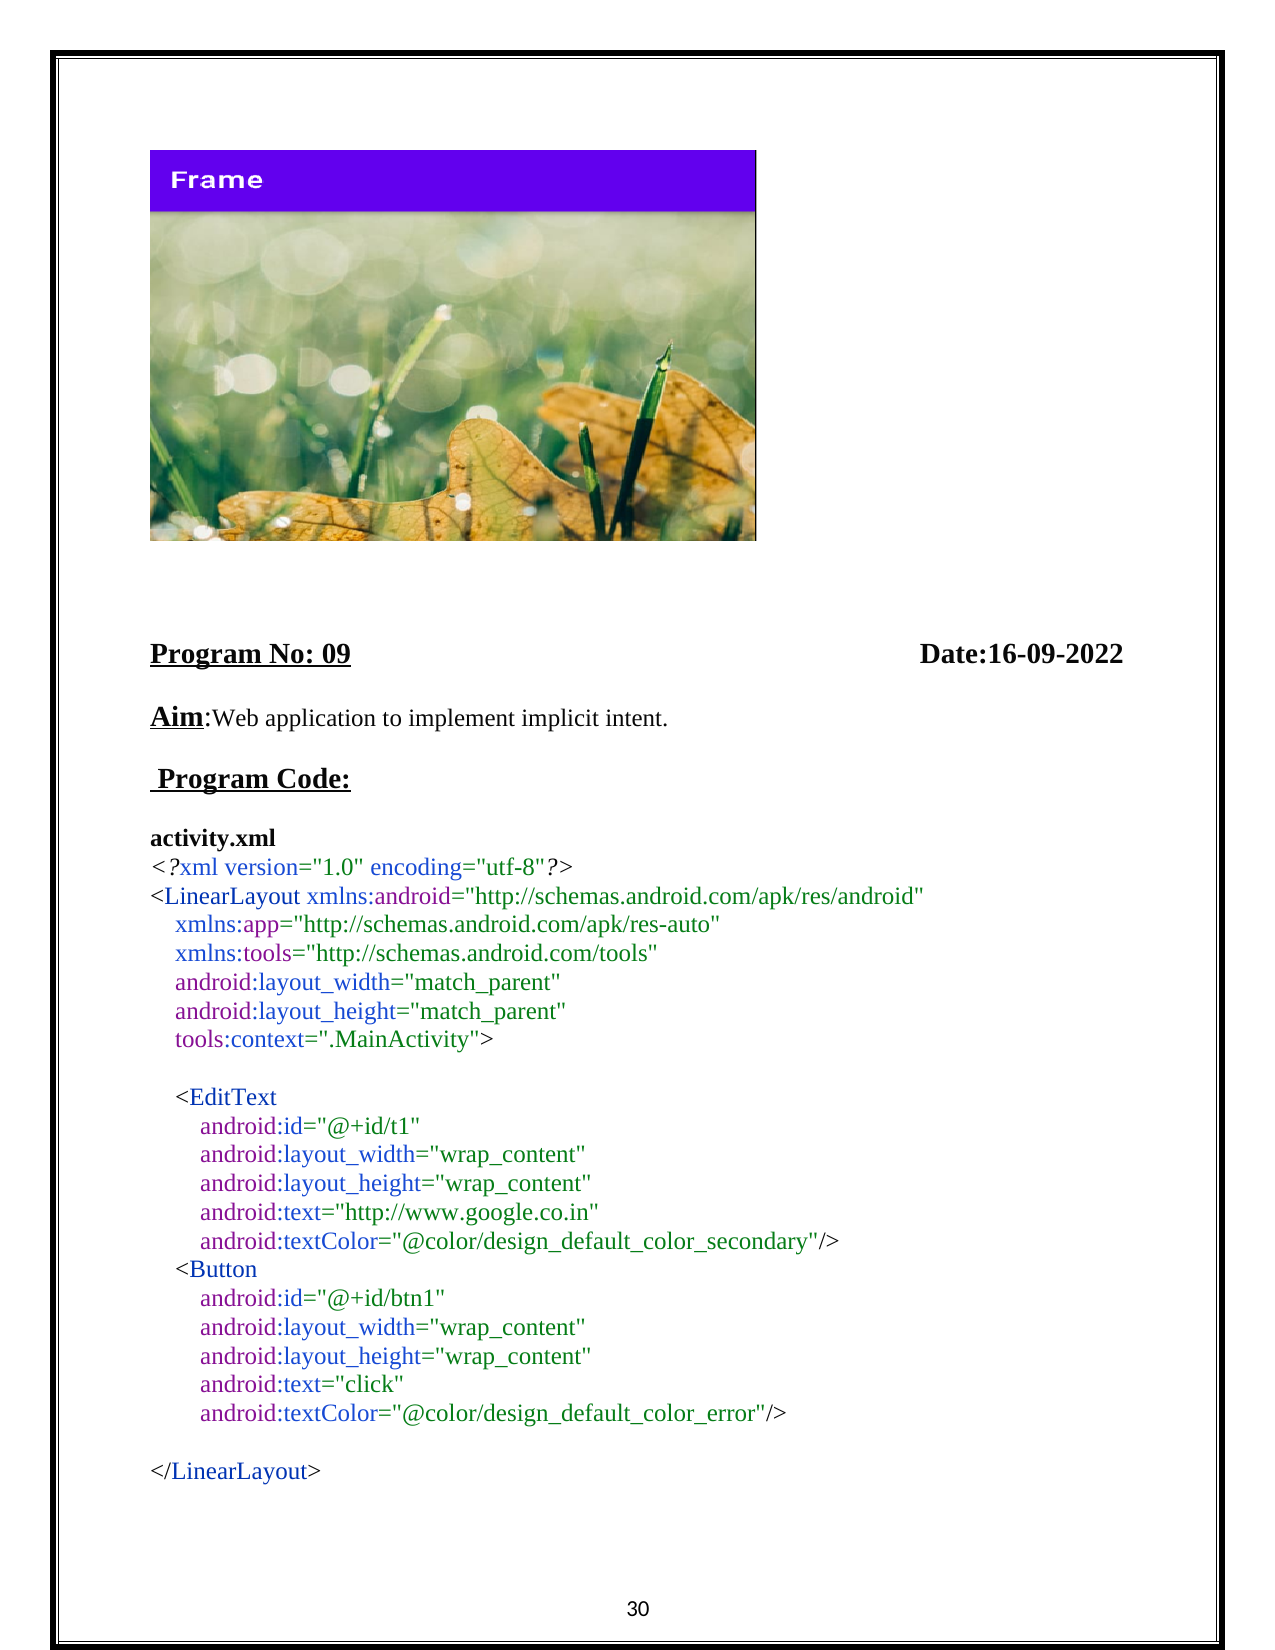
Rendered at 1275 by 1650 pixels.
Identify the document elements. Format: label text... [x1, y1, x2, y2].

text Aim:Web application to implement implicit intent. [150, 699, 1125, 732]
text Program No: 09 Date:16-09-2022 [150, 636, 1125, 670]
picture [150, 150, 757, 541]
text <?xml version="1.0" encoding="utf-8"?> <LinearLayout xmlns:android="http://schemas.android.com/apk/res/android" xmlns:app="http://schemas.android.com/apk/res-auto" xmlns:tools="http://schemas.android.com/tools" android:layout_width="match_parent" android:layout_height="match_parent" tools:context=".MainActivity"> <EditText android:id="@+id/t1" android:layout_width="wrap_content" android:layout_height="wrap_content" android:text="http://www.google.co.in" android:textColor="@color/design_default_color_secondary"/> <Button android:id="@+id/btn1" android:layout_width="wrap_content" android:layout_height="wrap_content" android:text="click" android:textColor="@color/design_default_color_error"/> </LinearLayout> [150, 852, 1125, 1484]
text Program Code: [150, 761, 1125, 794]
text activity.xml [150, 823, 1125, 852]
